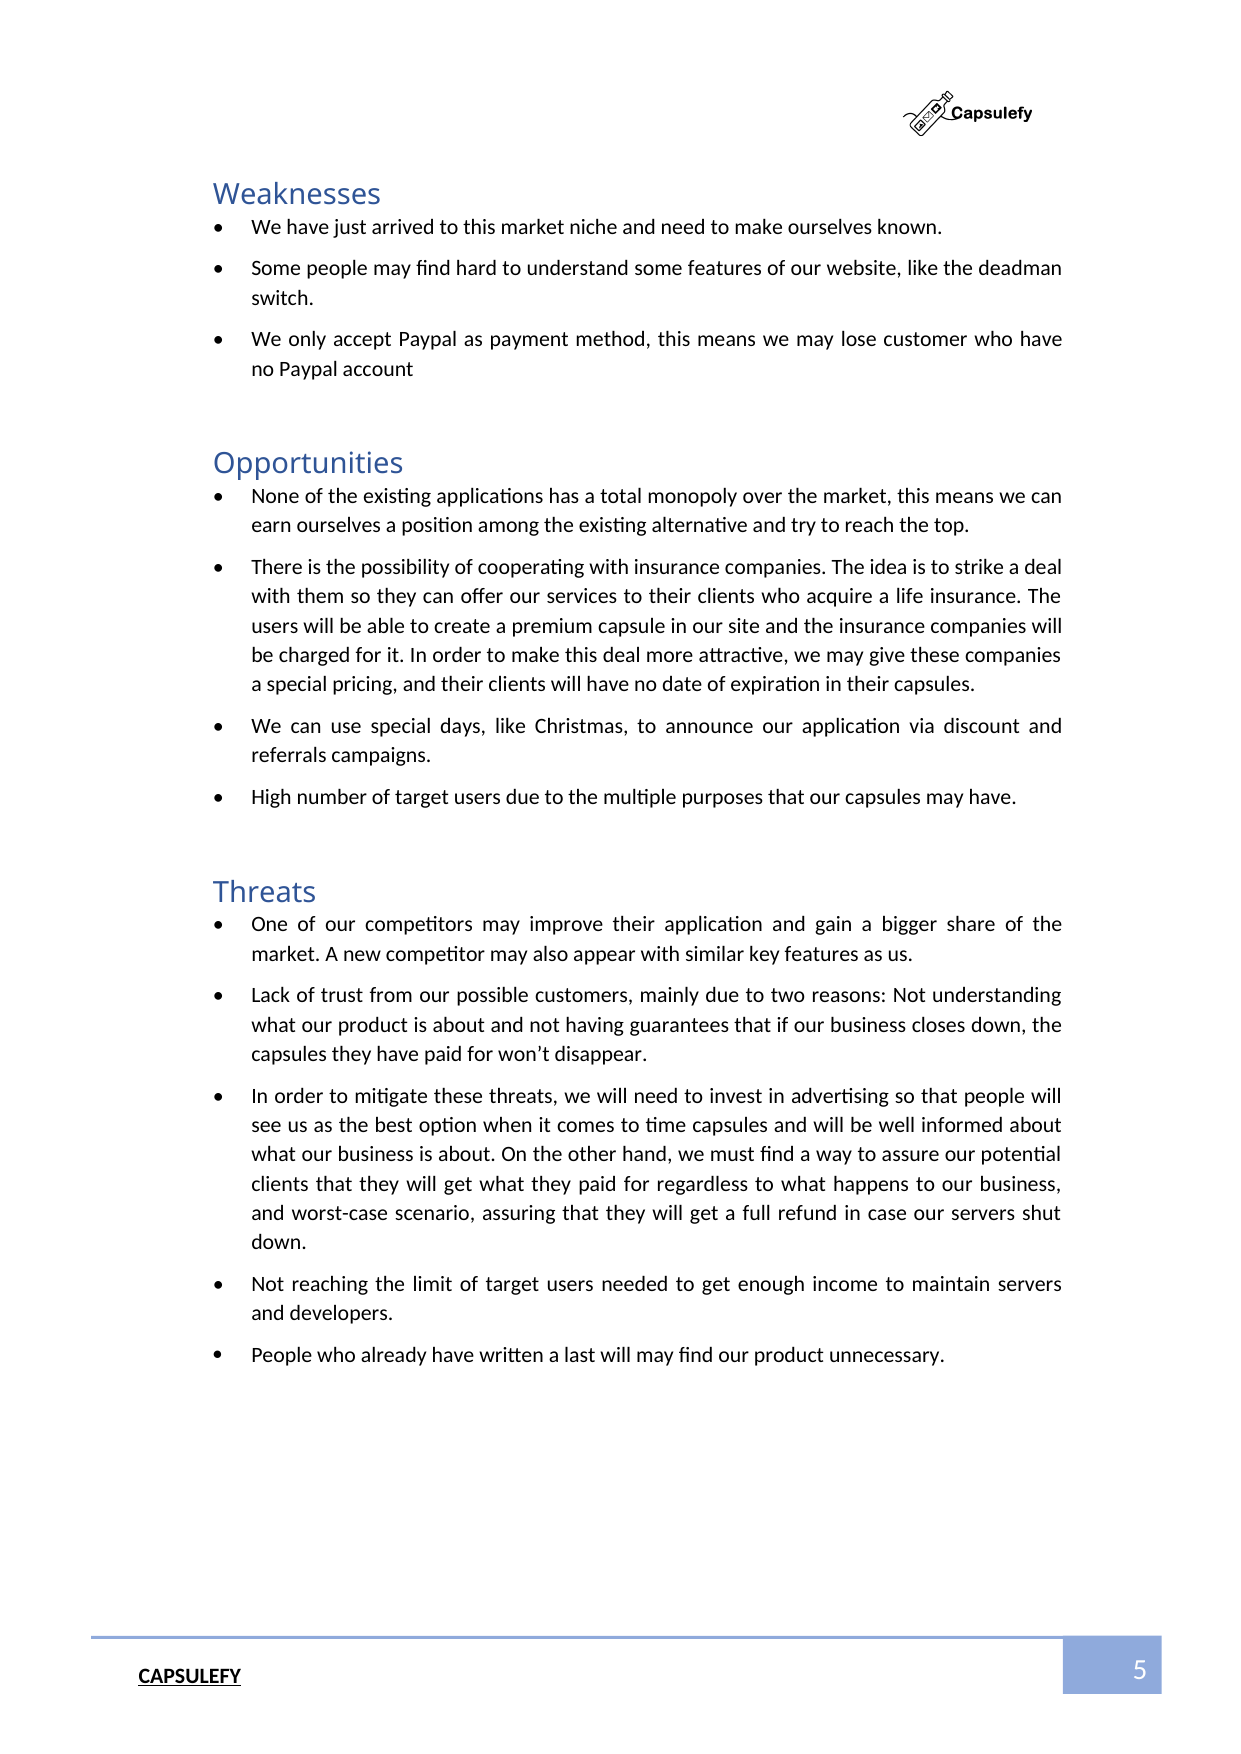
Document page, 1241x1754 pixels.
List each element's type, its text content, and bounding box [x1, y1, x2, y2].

list People who already have written a last will may find our product unnecessary. [213, 1341, 1063, 1368]
text • Some people may find hard to understand some features of our website, like the deadman switch. [213, 254, 1063, 311]
text • We have just arrived to this market niche and need to make ourselves known. [177, 213, 1063, 239]
text • There is the possibility of cooperating with insurance companies. The idea is to strike a deal with them so they can offer our services to their clients who acquire a life insurance. The users will be able to create a premium capsule in our site and the insurance companies will be charged for it. In order to make this deal more attractive, we may give these companies a special pricing, and their clients will have no date of expiration in their capsules. [213, 553, 1063, 697]
text • We only accept Paypal as payment method, this means we may lose customer who have no Paypal account [213, 326, 1063, 382]
text • High number of target users due to the multiple purposes that our capsules may have. [177, 783, 1063, 810]
text • None of the existing applications has a total monopoly over the market, this means we can earn ourselves a position among the existing alternative and try to reach the top. [213, 482, 1063, 538]
text • One of our competitors may improve their application and gain a bigger share of the market. A new competitor may also appear with similar key features as us. [213, 911, 1063, 967]
picture [898, 73, 1063, 157]
subtitle Threats [177, 871, 1063, 911]
text • Lack of trust from our possible customers, mainly due to two reasons: Not understanding what our product is about and not having guarantees that if our business closes down, the capsules they have paid for won’t disappear. [213, 982, 1063, 1067]
text • We can use special days, like Christmas, to announce our application via discount and referrals campaigns. [213, 712, 1063, 768]
text • In order to mitigate these threats, we will need to invest in advertising so that people will see us as the best option when it comes to time capsules and will be well informed about what our business is about. On the other hand, we must find a way to assure our potential clients that they will get what they paid for regardless to what happens to our business, and worst-case scenario, assuring that they will get a full refund in case our servers shut down. [213, 1082, 1063, 1255]
text • Not reaching the limit of target users needed to get enough income to maintain servers and developers. [213, 1270, 1063, 1326]
subtitle Opportunities [177, 443, 1063, 482]
subtitle Weaknesses [177, 173, 1063, 213]
